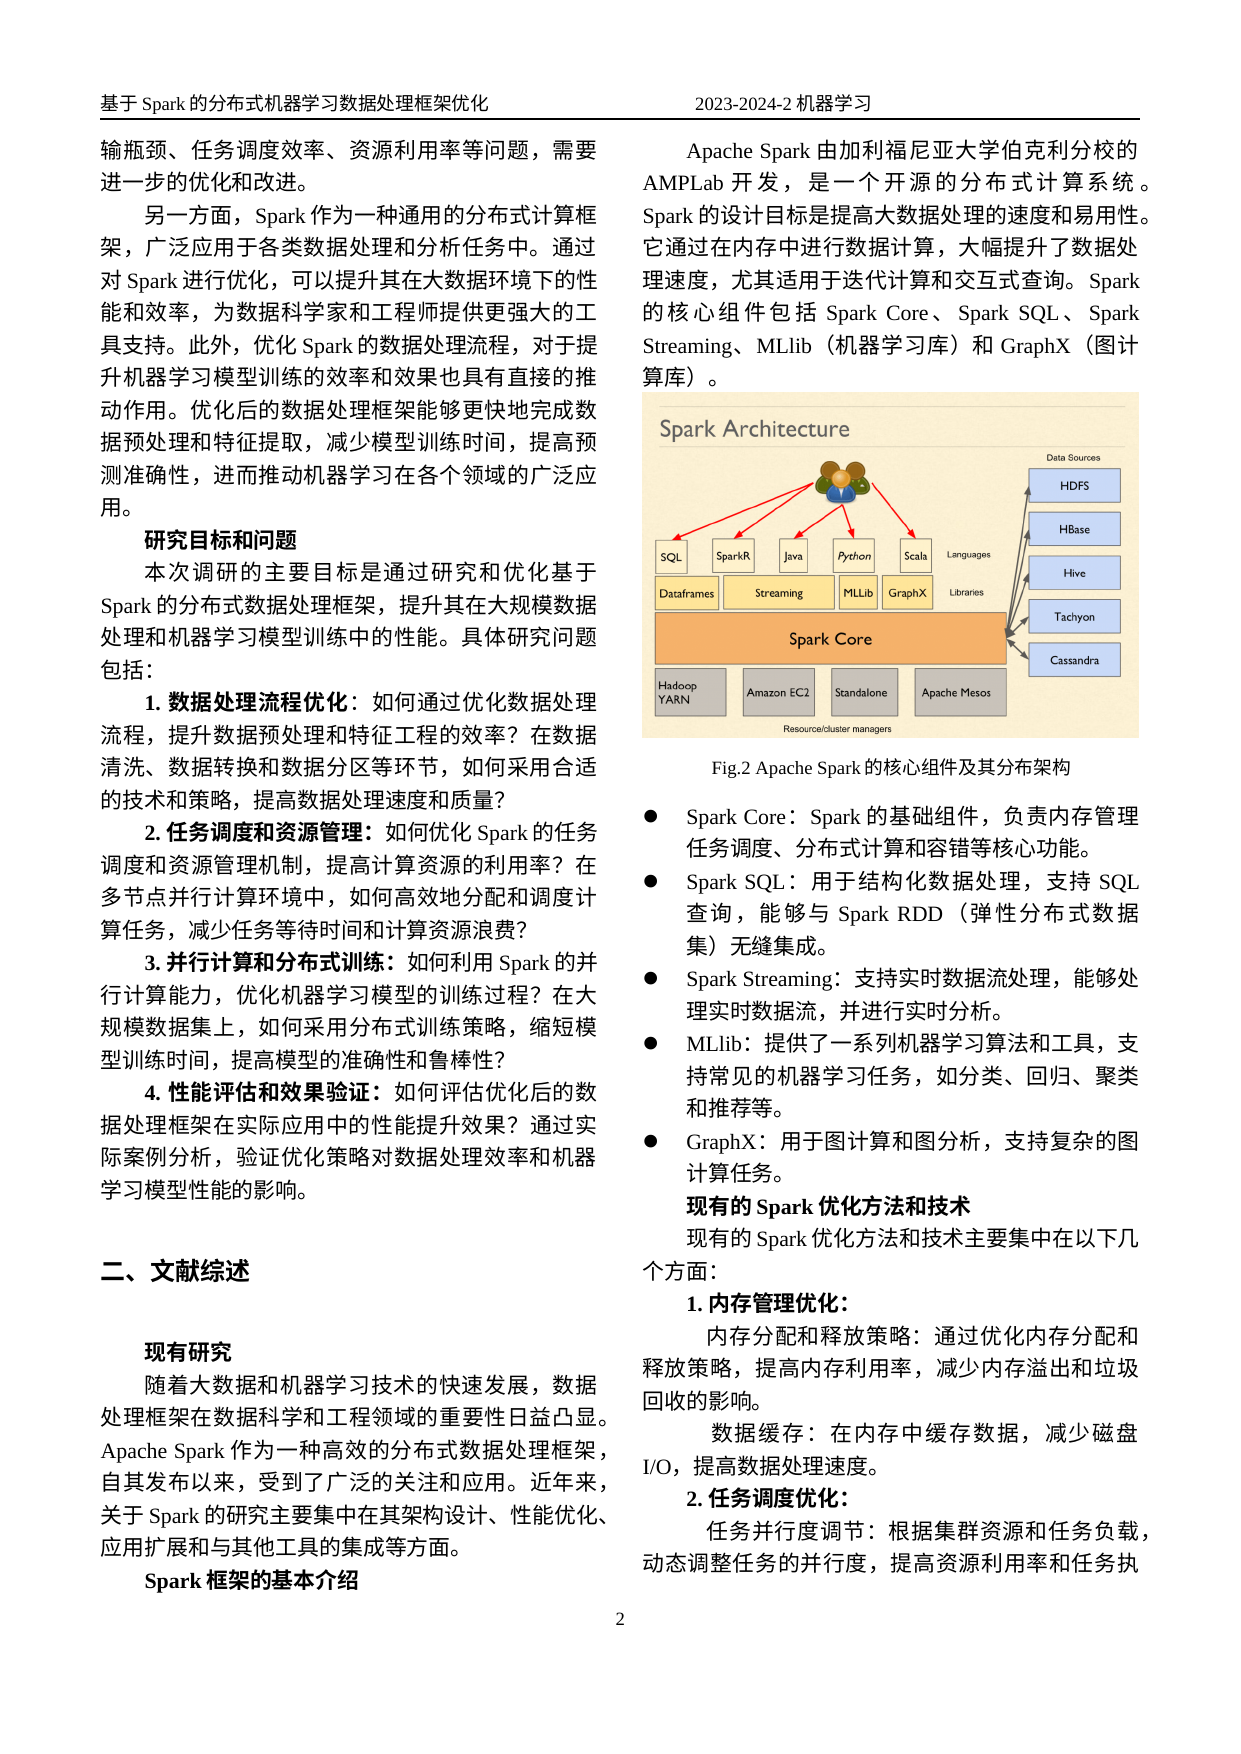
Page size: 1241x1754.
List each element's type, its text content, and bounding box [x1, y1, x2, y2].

list GraphX：用于图计算和图分析，支持复杂的图计算任务。 [642, 1123, 1140, 1188]
list MLlib：提供了一系列机器学习算法和工具，支持常见的机器学习任务，如分类、回归、聚类和推荐等。 [642, 1026, 1140, 1123]
list Spark Core：Spark的基础组件，负责内存管理、任务调度、分布式计算和容错等核心功能。 [642, 798, 1140, 863]
text 现有的Spark优化方法和技术 [642, 1188, 1140, 1221]
text 现有研究 [100, 1335, 598, 1367]
text Spark框架的基本介绍 [100, 1562, 598, 1595]
list Spark SQL：用于结构化数据处理，支持SQL查询，能够与Spark RDD（弹性分布式数据集）无缝集成。 [642, 863, 1140, 961]
text 现有的Spark优化方法和技术主要集中在以下几个方面： [642, 1221, 1140, 1286]
text 1. 数据处理流程优化：如何通过优化数据处理流程，提升数据预处理和特征工程的效率？在数据清洗、数据转换和数据分区等环节，如何采用合适的技术和策略，提高数据处理速度和质量？ [100, 685, 598, 815]
list Spark Streaming：支持实时数据流处理，能够处理实时数据流，并进行实时分析。 [642, 961, 1140, 1026]
text 随着大数据和机器学习技术的快速发展，数据处理框架在数据科学和工程领域的重要性日益凸显。Apache Spark作为一种高效的分布式数据处理框架，自其发布以来，受到了广泛的关注和应用。近年来，关于Spark的研究主要集中在其架构设计、性能优化、应用扩展和与其他工具的集成等方面。 [100, 1367, 598, 1562]
text 内存分配和释放策略：通过优化内存分配和释放策略，提高内存利用率，减少内存溢出和垃圾回收的影响。 [642, 1318, 1140, 1416]
picture [642, 392, 1139, 738]
text Apache Spark由加利福尼亚大学伯克利分校的AMPLab开发，是一个开源的分布式计算系统。Spark的设计目标是提高大数据处理的速度和易用性。它通过在内存中进行数据计算，大幅提升了数据处理速度，尤其适用于迭代计算和交互式查询。Spark的核心组件包括Spark Core、Spark SQL、Spark Streaming、MLlib（机器学习库）和GraphX（图计算库）。 [642, 132, 1140, 392]
text 1. 内存管理优化： [642, 1286, 1140, 1318]
text 4. 性能评估和效果验证：如何评估优化后的数据处理框架在实际应用中的性能提升效果？通过实际案例分析，验证优化策略对数据处理效率和机器学习模型性能的影响。 [100, 1075, 598, 1205]
text 研究目标和问题 [100, 522, 598, 555]
text 二、文献综述 [100, 1237, 598, 1302]
text 2. 任务调度和资源管理：如何优化Spark的任务调度和资源管理机制，提高计算资源的利用率？在多节点并行计算环境中，如何高效地分配和调度计算任务，减少任务等待时间和计算资源浪费？ [100, 815, 598, 945]
text 3. 并行计算和分布式训练：如何利用Spark的并行计算能力，优化机器学习模型的训练过程？在大规模数据集上，如何采用分布式训练策略，缩短模型训练时间，提高模型的准确性和鲁棒性？ [100, 945, 598, 1075]
text 数据缓存：在内存中缓存数据，减少磁盘I/O，提高数据处理速度。 [642, 1416, 1140, 1481]
text Fig.2 Apache Spark的核心组件及其分布架构 [642, 750, 1140, 782]
text 另一方面，Spark作为一种通用的分布式计算框架，广泛应用于各类数据处理和分析任务中。通过对Spark进行优化，可以提升其在大数据环境下的性能和效率，为数据科学家和工程师提供更强大的工具支持。此外，优化Spark的数据处理流程，对于提升机器学习模型训练的效率和效果也具有直接的推动作用。优化后的数据处理框架能够更快地完成数据预处理和特征提取，减少模型训练时间，提高预测准确性，进而推动机器学习在各个领域的广泛应用。 [100, 197, 598, 522]
text 2. 任务调度优化： [642, 1481, 1140, 1513]
text 本次调研的主要目标是通过研究和优化基于Spark的分布式数据处理框架，提升其在大规模数据处理和机器学习模型训练中的性能。具体研究问题包括： [100, 555, 598, 685]
text 任务并行度调节：根据集群资源和任务负载，动态调整任务的并行度，提高资源利用率和任务执行效率。 [642, 1513, 1140, 1578]
